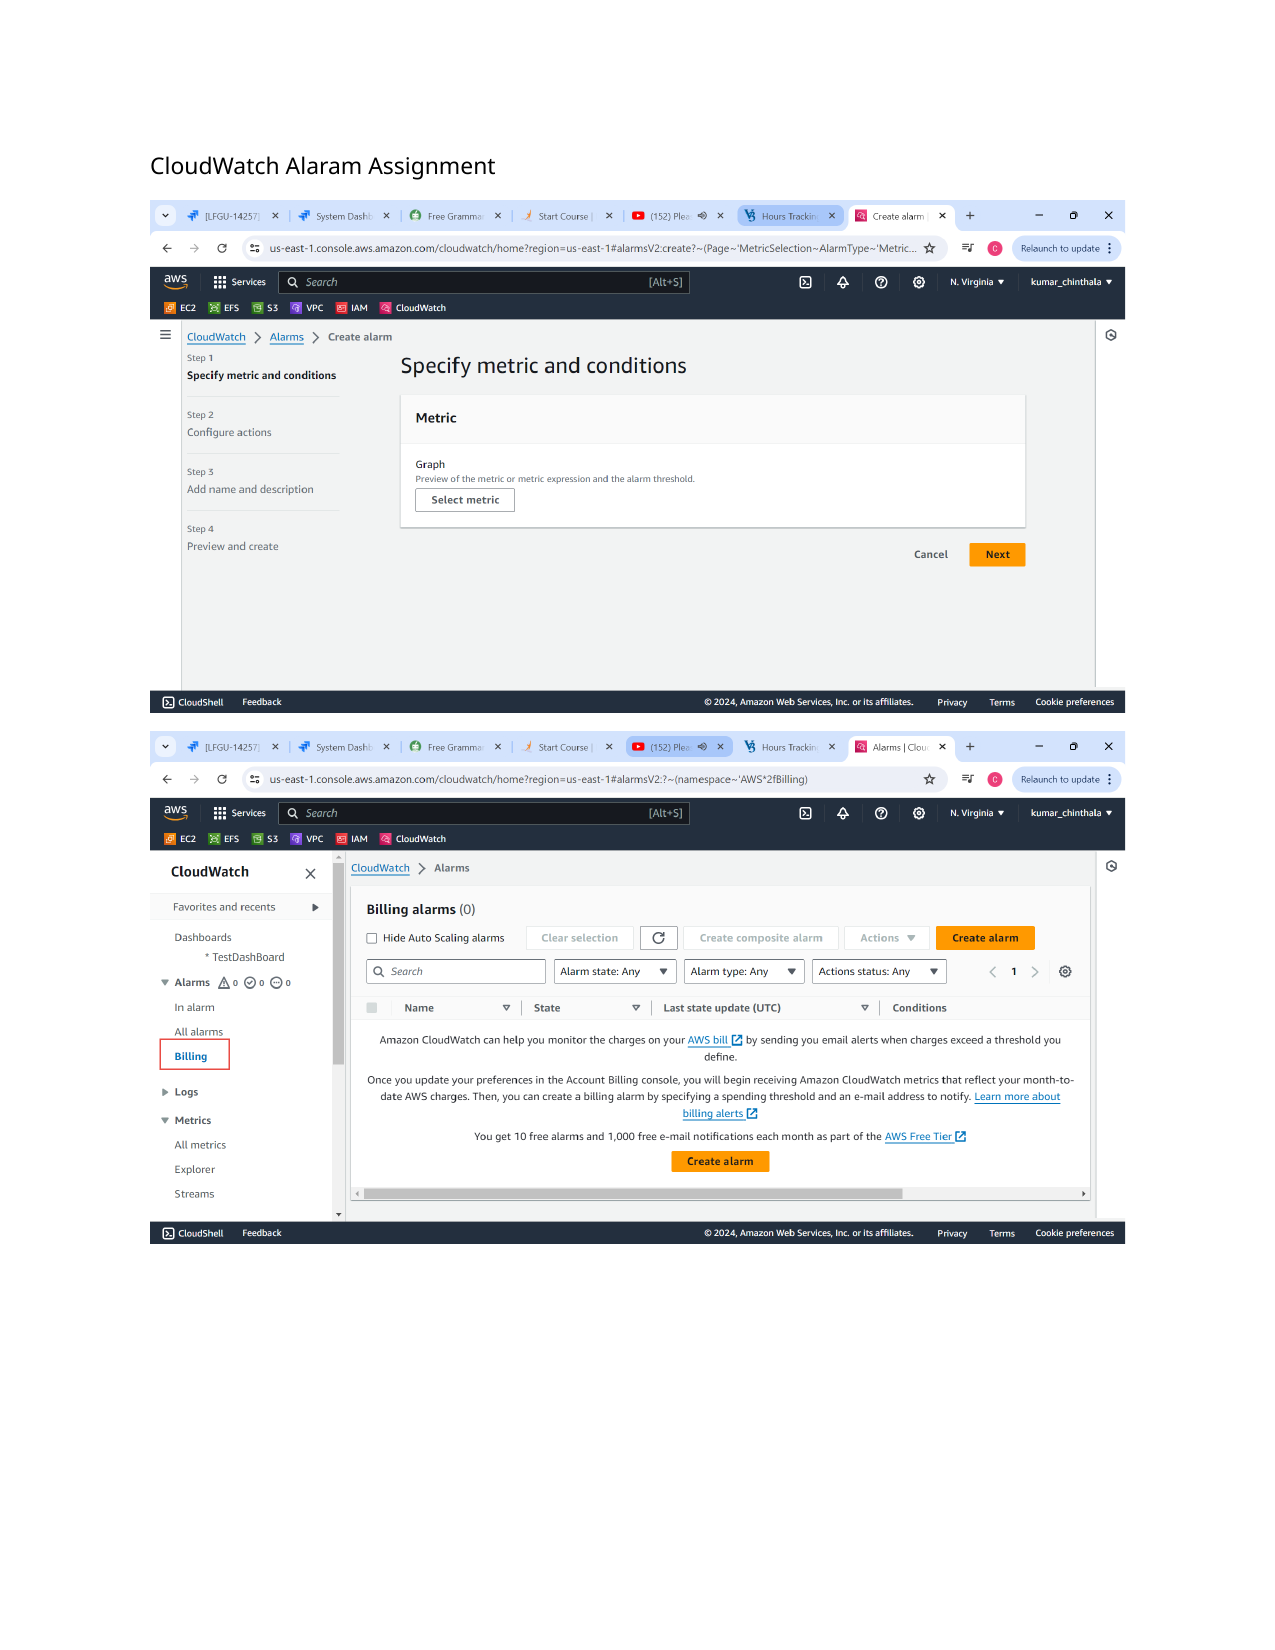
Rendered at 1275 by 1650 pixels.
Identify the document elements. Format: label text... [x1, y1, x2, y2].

text CloudWatch Alaram Assignment [150, 150, 1125, 181]
picture [150, 731, 1125, 1244]
picture [150, 200, 1125, 713]
